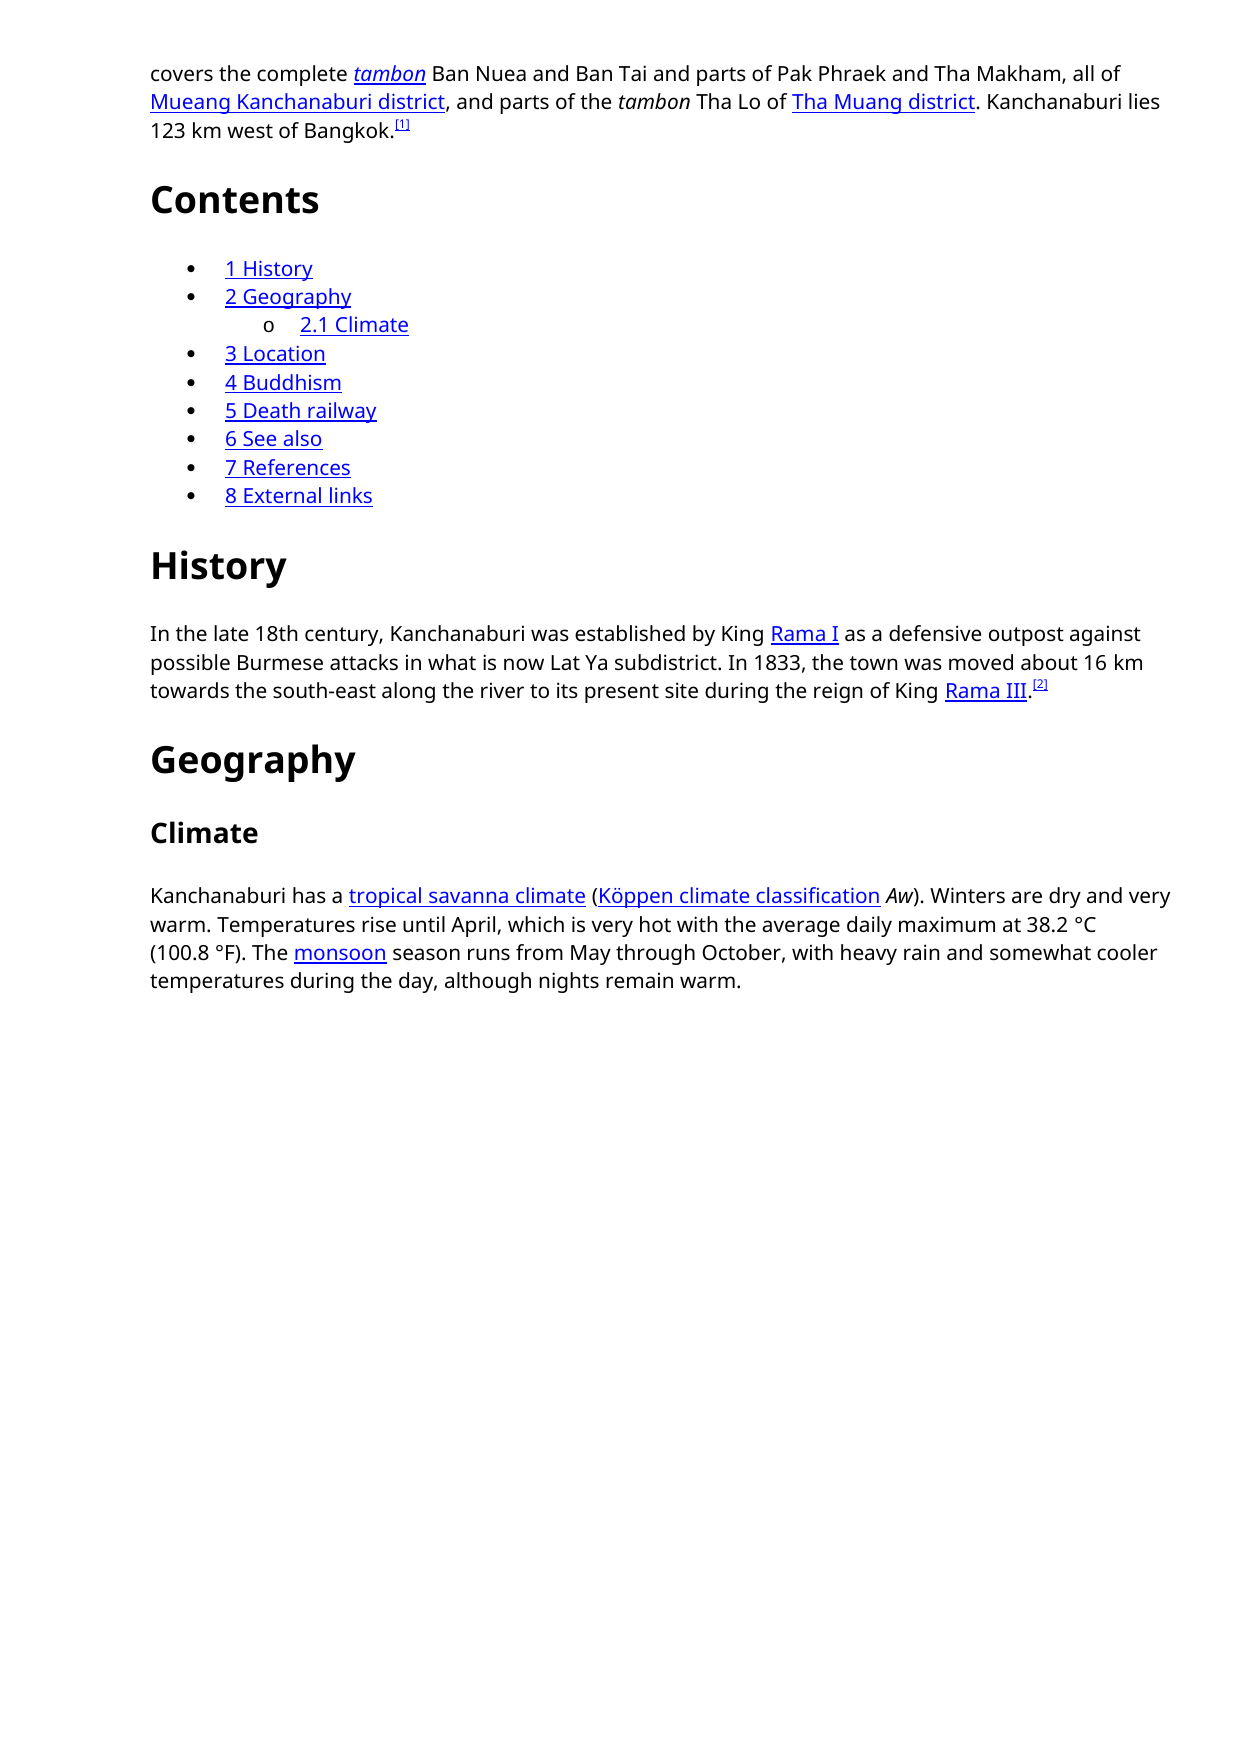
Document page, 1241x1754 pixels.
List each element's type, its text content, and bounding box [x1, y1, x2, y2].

text Climate [150, 814, 1181, 852]
list 4 Buddhism [187, 368, 1181, 396]
text History [150, 539, 1181, 590]
text Contents [150, 173, 1181, 224]
list 2.1 Climate [262, 311, 1181, 339]
list 7 References [187, 453, 1181, 481]
list 3 Location [187, 339, 1181, 368]
list 2 Geography [187, 282, 1181, 311]
list 8 External links [187, 481, 1181, 510]
list 5 Death railway [187, 396, 1181, 424]
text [150, 59, 1181, 144]
list 6 See also [187, 424, 1181, 453]
text In the late 18th century, Kanchanaburi was established by King Rama I as a defensive outpost against possible Burmese attacks in what is now Lat Ya subdistrict. In 1833, the town was moved about 16 km towards the south-east along the river to its present site during the reign of King Rama III.[2] [150, 619, 1181, 704]
list 1 History [187, 254, 1181, 282]
text Kanchanaburi has a tropical savanna climate (Köppen climate classification Aw). Winters are dry and very warm. Temperatures rise until April, which is very hot with the average daily maximum at 38.2 °C (100.8 °F). The monsoon season runs from May through October, with heavy rain and somewhat cooler temperatures during the day, although nights remain warm. [150, 881, 1181, 995]
text Geography [150, 734, 1181, 785]
